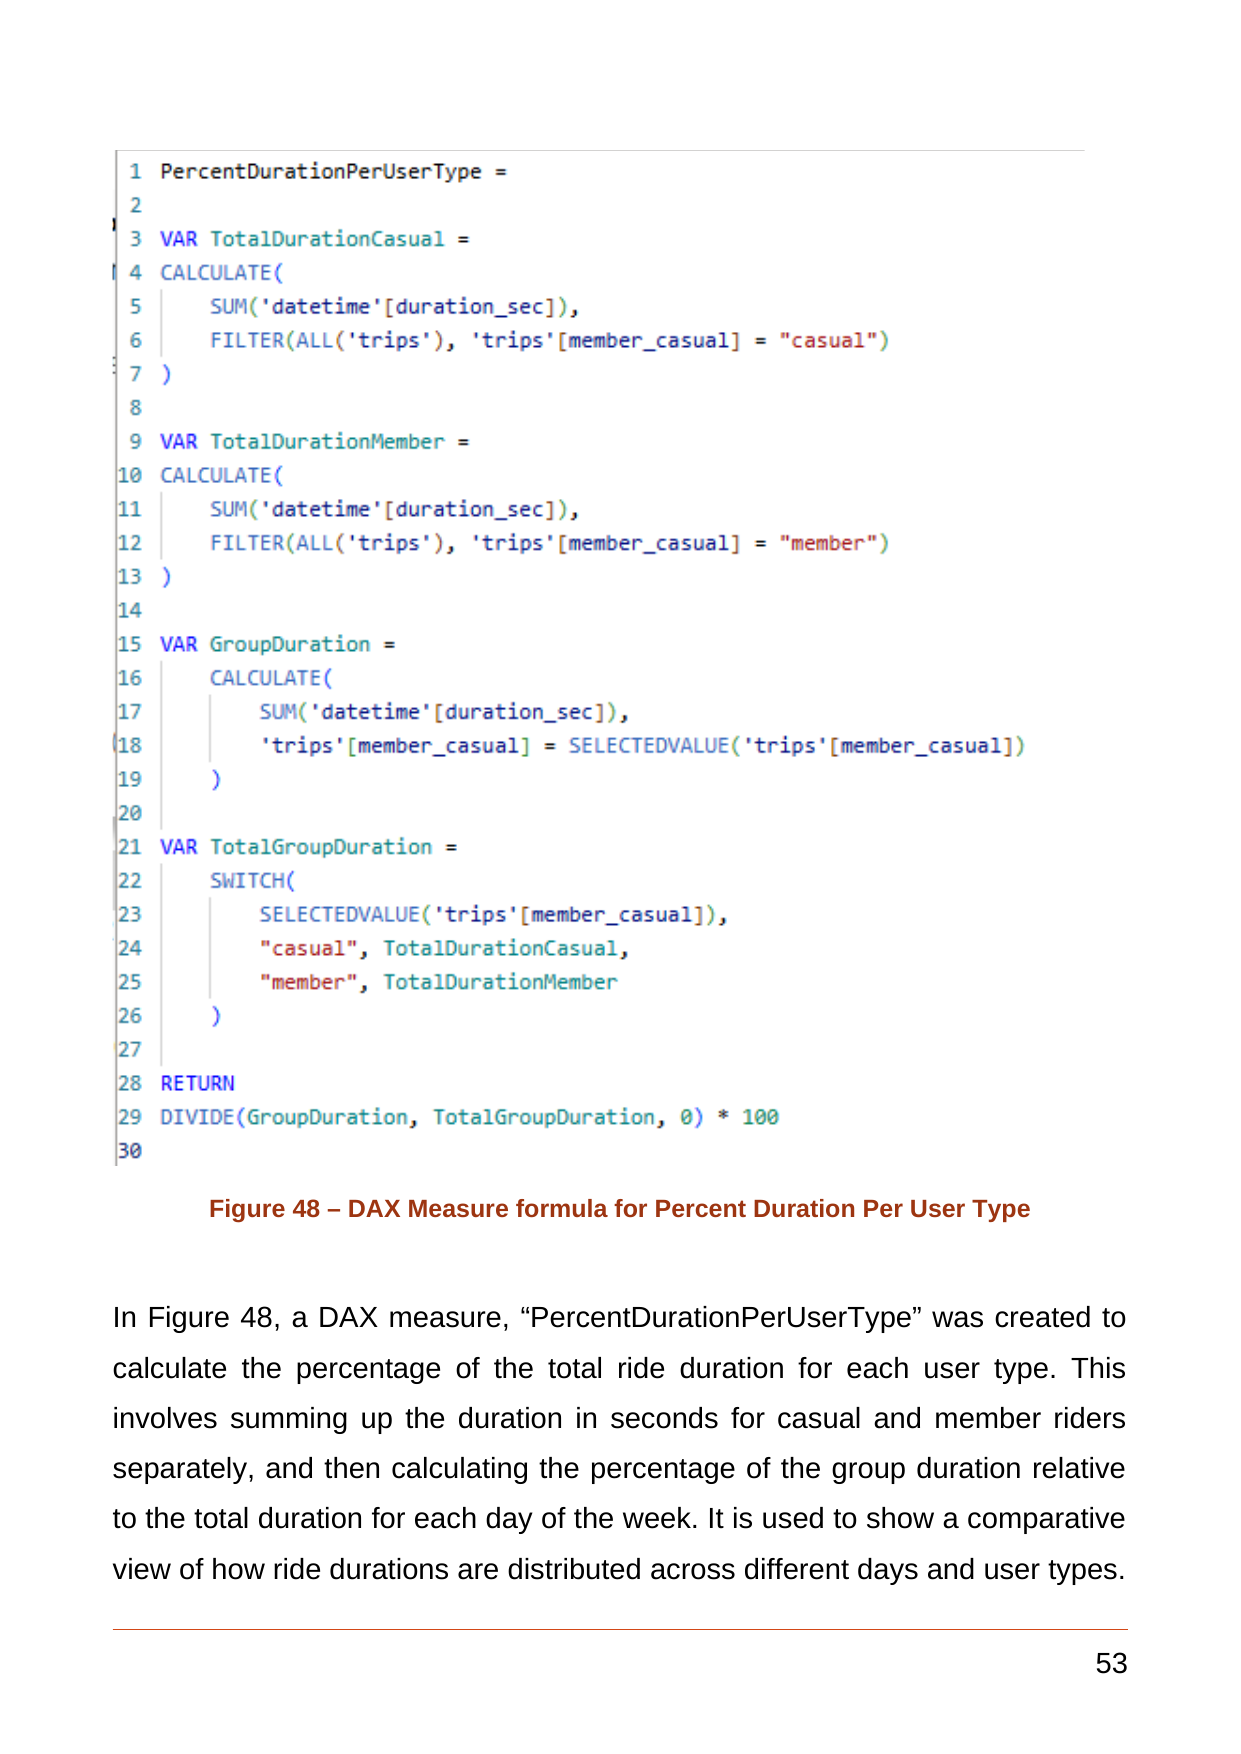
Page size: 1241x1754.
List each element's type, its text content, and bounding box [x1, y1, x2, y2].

text In Figure 48, a DAX measure, “PercentDurationPerUserType” was created to calculate the percentage of the total ride duration for each user type. This involves summing up the duration in seconds for casual and member riders separately, and then calculating the percentage of the group duration relative to the total duration for each day of the week. It is used to show a comparative view of how ride durations are distributed across different days and user types. [112, 1300, 1128, 1585]
picture [112, 150, 1085, 1166]
